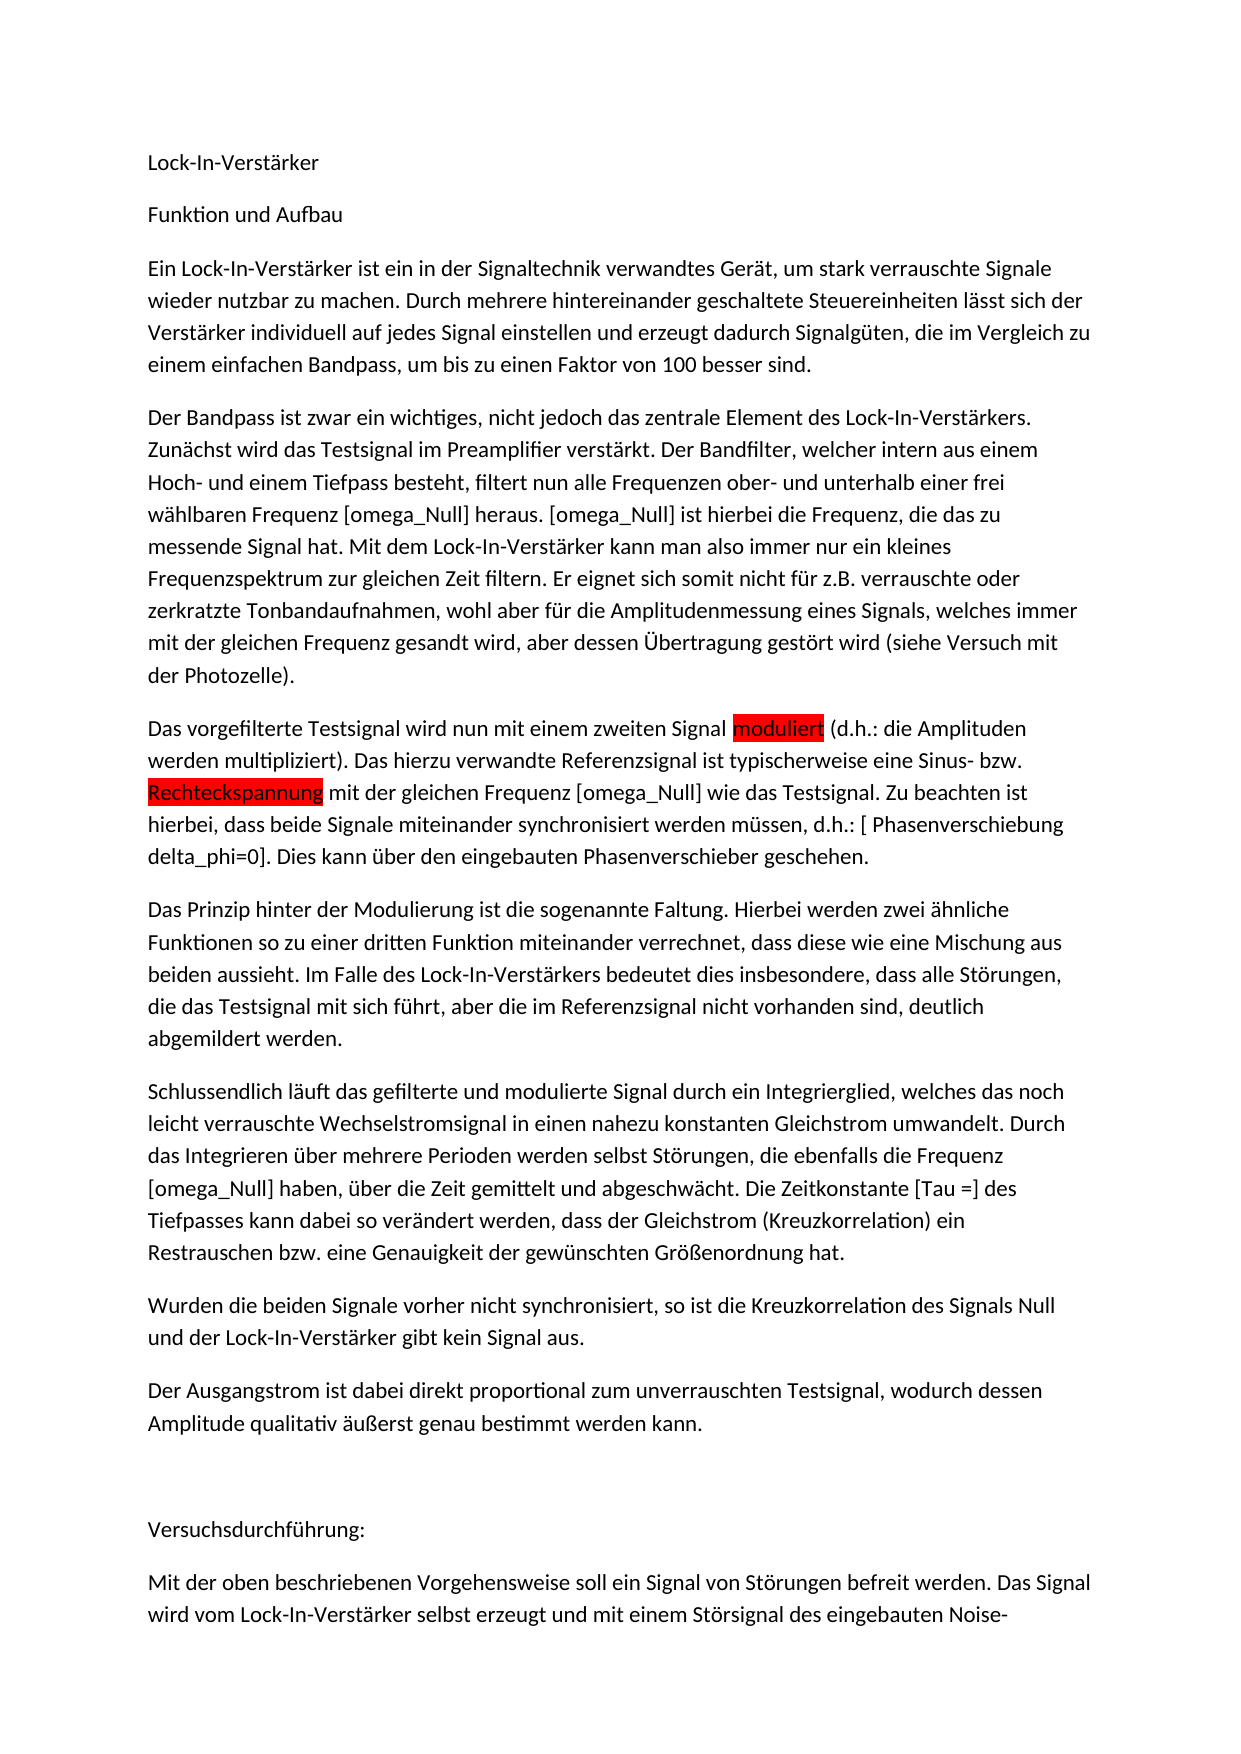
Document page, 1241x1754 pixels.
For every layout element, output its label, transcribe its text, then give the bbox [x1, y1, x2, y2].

text Wurden die beiden Signale vorher nicht synchronisiert, so ist die Kreuzkorrelation des Signals Null und der Lock-In-Verstärker gibt kein Signal aus. [148, 1291, 1093, 1351]
text Der Bandpass ist zwar ein wichtiges, nicht jedoch das zentrale Element des Lock-In-Verstärkers. Zunächst wird das Testsignal im Preamplifier verstärkt. Der Bandfilter, welcher intern aus einem Hoch- und einem Tiefpass besteht, filtert nun alle Frequenzen ober- und unterhalb einer frei wählbaren Frequenz [omega_Null] heraus. [omega_Null] ist hierbei die Frequenz, die das zu messende Signal hat. Mit dem Lock-In-Verstärker kann man also immer nur ein kleines Frequenzspektrum zur gleichen Zeit filtern. Er eignet sich somit nicht für z.B. verrauschte oder zerkratzte Tonbandaufnahmen, wohl aber für die Amplitudenmessung eines Signals, welches immer mit der gleichen Frequenz gesandt wird, aber dessen Übertragung gestört wird (siehe Versuch mit der Photozelle). [148, 403, 1093, 689]
text Funktion und Aufbau [148, 201, 1093, 229]
text Der Ausgangstrom ist dabei direkt proportional zum unverrauschten Testsignal, wodurch dessen Amplitude qualitativ äußerst genau bestimmt werden kann. [148, 1376, 1093, 1437]
text Versuchsdurchführung: [148, 1515, 1093, 1543]
text Das Prinzip hinter der Modulierung ist die sogenannte Faltung. Hierbei werden zwei ähnliche Funktionen so zu einer dritten Funktion miteinander verrechnet, dass diese wie eine Mischung aus beiden aussieht. Im Falle des Lock-In-Verstärkers bedeutet dies insbesondere, dass alle Störungen, die das Testsignal mit sich führt, aber die im Referenzsignal nicht vorhanden sind, deutlich abgemildert werden. [148, 896, 1093, 1052]
text Ein Lock-In-Verstärker ist ein in der Signaltechnik verwandtes Gerät, um stark verrauschte Signale wieder nutzbar zu machen. Durch mehrere hintereinander geschaltete Steuereinheiten lässt sich der Verstärker individuell auf jedes Signal einstellen und erzeugt dadurch Signalgüten, die im Vergleich zu einem einfachen Bandpass, um bis zu einen Faktor von 100 besser sind. [148, 254, 1093, 378]
text Lock-In-Verstärker [148, 148, 1093, 176]
text Schlussendlich läuft das gefilterte und modulierte Signal durch ein Integrierglied, welches das noch leicht verrauschte Wechselstromsignal in einen nahezu konstanten Gleichstrom umwandelt. Durch das Integrieren über mehrere Perioden werden selbst Störungen, die ebenfalls die Frequenz [omega_Null] haben, über die Zeit gemittelt und abgeschwächt. Die Zeitkonstante [Tau =] des Tiefpasses kann dabei so verändert werden, dass der Gleichstrom (Kreuzkorrelation) ein Restrauschen bzw. eine Genauigkeit der gewünschten Größenordnung hat. [148, 1077, 1093, 1266]
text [148, 1568, 1093, 1628]
text Das vorgefilterte Testsignal wird nun mit einem zweiten Signal moduliert (d.h.: die Amplituden werden multipliziert). Das hierzu verwandte Referenzsignal ist typischerweise eine Sinus- bzw. Rechteckspannung mit der gleichen Frequenz [omega_Null] wie das Testsignal. Zu beachten ist hierbei, dass beide Signale miteinander synchronisiert werden müssen, d.h.: [ Phasenverschiebung delta_phi=0]. Dies kann über den eingebauten Phasenverschieber geschehen. [148, 714, 1093, 871]
